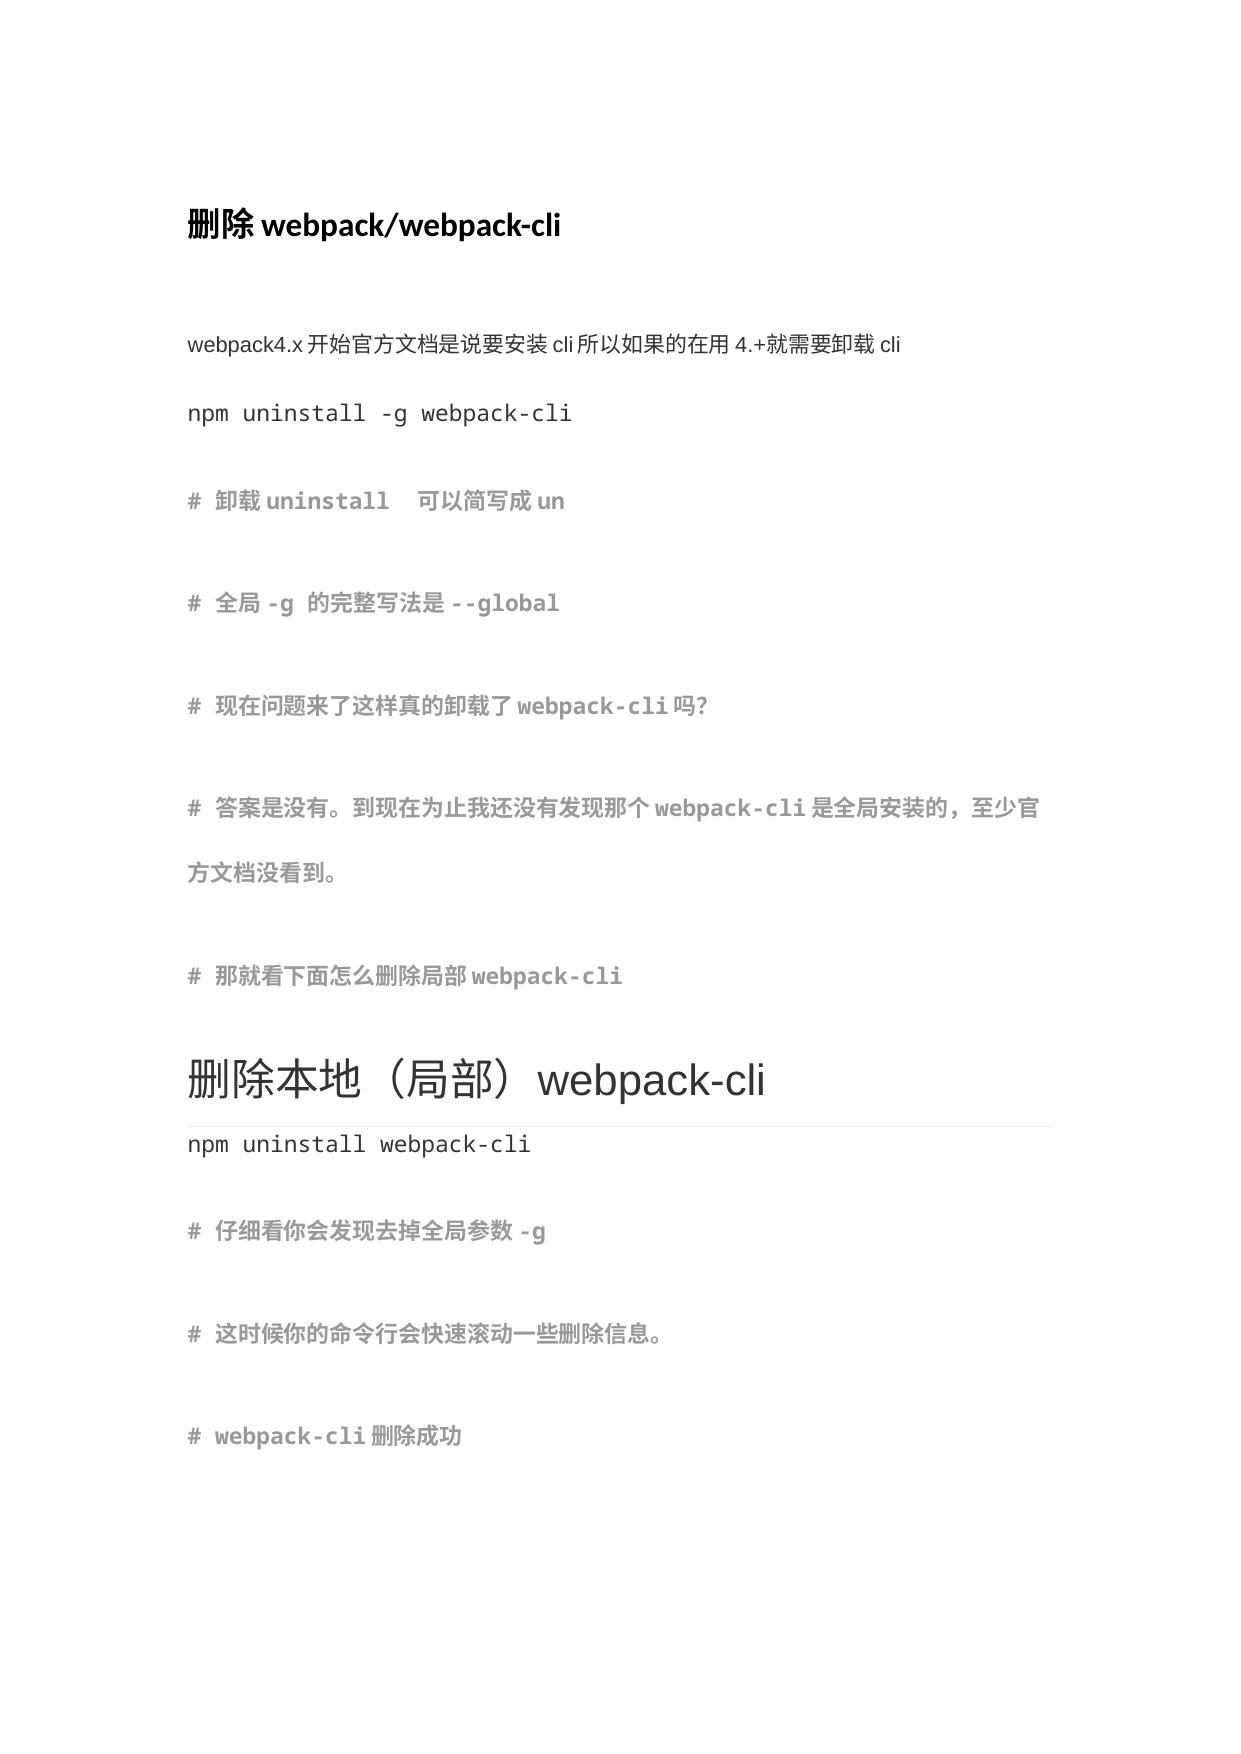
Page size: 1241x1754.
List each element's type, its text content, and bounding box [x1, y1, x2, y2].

text # 那就看下面怎么删除局部webpack-cli [187, 942, 1053, 1007]
text # 答案是没有。到现在为止我还没有发现那个webpack-cli是全局安装的，至少官方文档没看到。 [187, 774, 1053, 904]
text # 卸载 uninstall 可以简写成 un [187, 467, 1053, 532]
text npm uninstall webpack-cli [187, 1127, 1053, 1160]
text npm uninstall -g webpack-cli [187, 397, 1053, 429]
text webpack4.x开始官方文档是说要安装cli所以如果的在用4.+就需要卸载cli [187, 327, 1053, 359]
subtitle 删除本地（局部）webpack-cli [187, 1044, 1053, 1127]
text # 仔细看你会发现去掉全局参数 -g [187, 1197, 1053, 1262]
text # 这时候你的命令行会快速滚动一些删除信息。 [187, 1300, 1053, 1365]
subtitle 删除webpack/webpack-cli [187, 189, 1053, 254]
text # webpack-cli删除成功 [187, 1402, 1053, 1467]
text # 现在问题来了这样真的卸载了webpack-cli吗？ [187, 672, 1053, 737]
text # 全局 -g 的完整写法是 --global [187, 569, 1053, 634]
